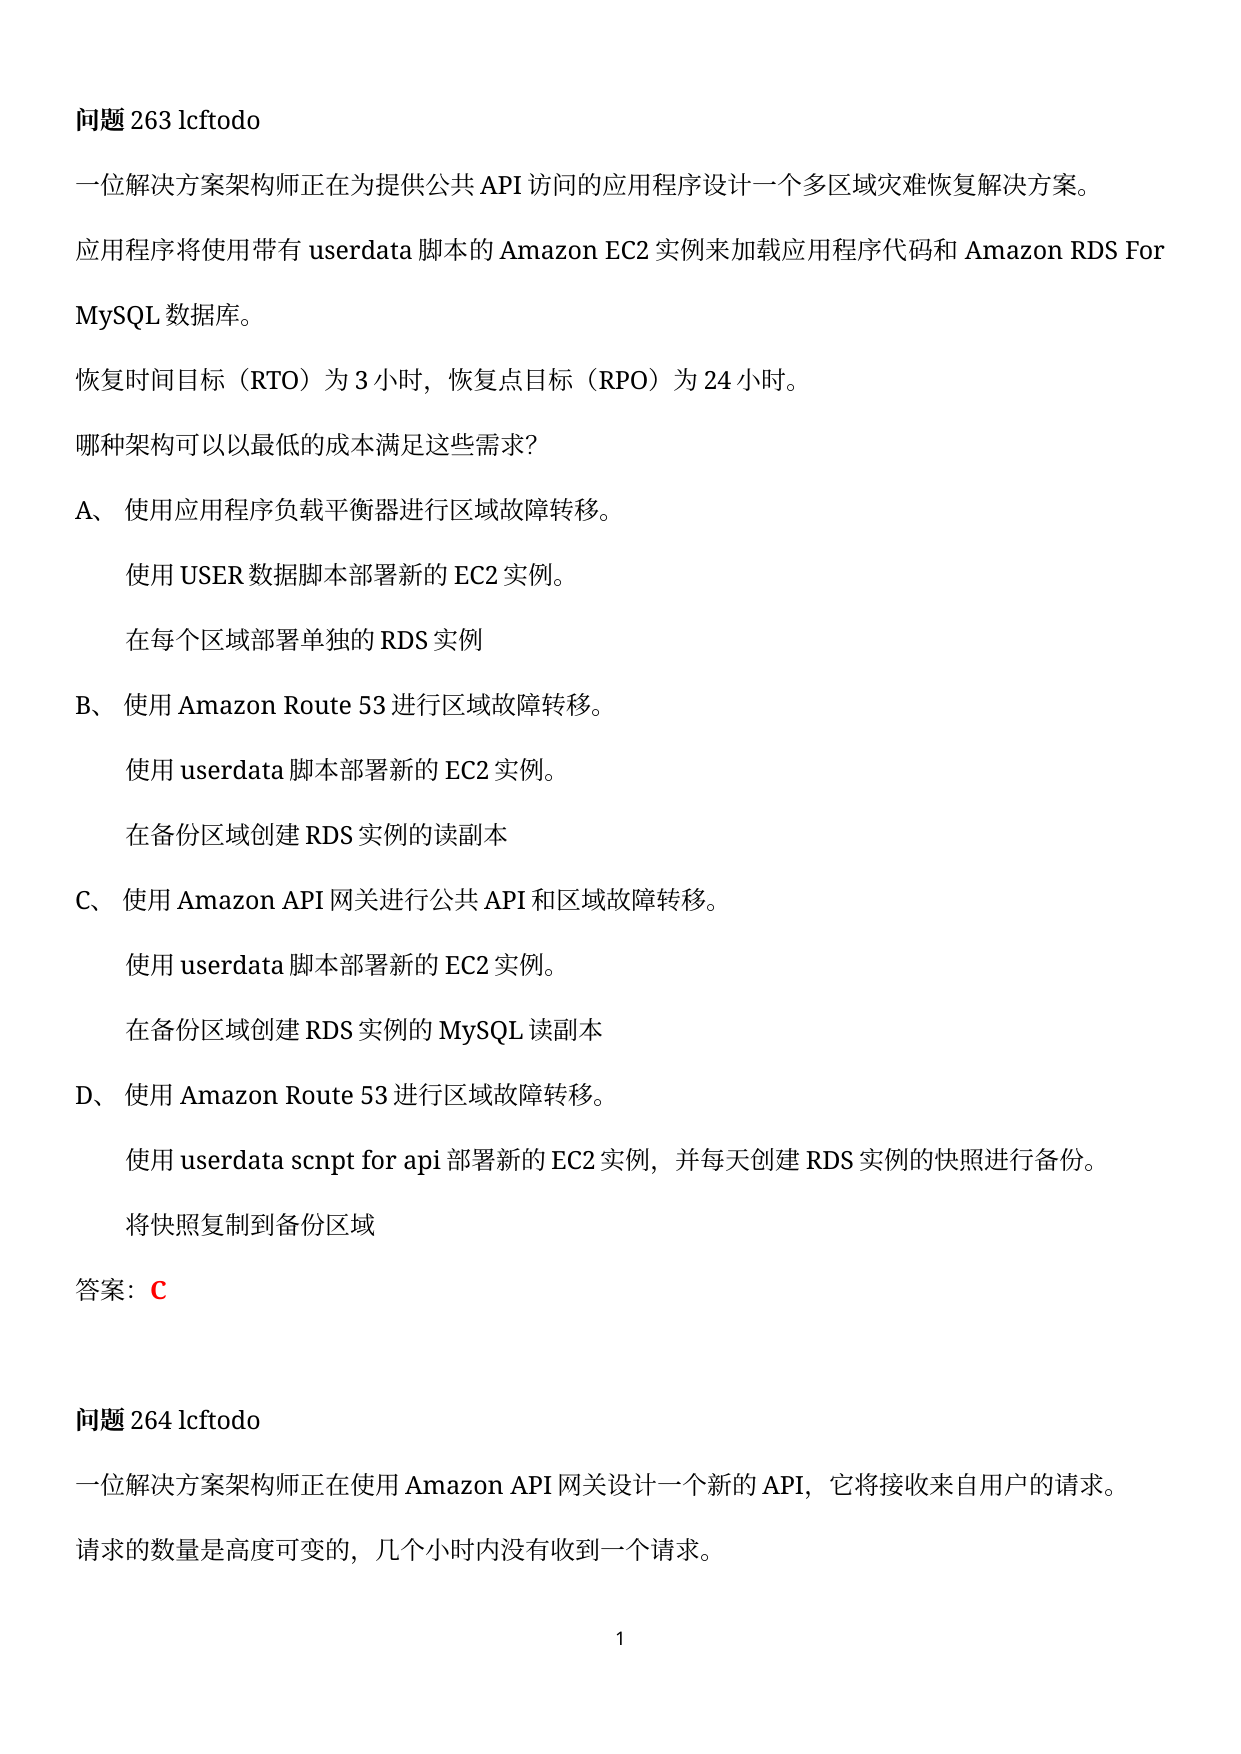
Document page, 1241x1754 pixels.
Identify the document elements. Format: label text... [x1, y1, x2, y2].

text 使用USER数据脚本部署新的EC2实例。 [75, 541, 1165, 606]
text 问题264 lcftodo [75, 1386, 1165, 1451]
text 一位解决方案架构师正在使用Amazon API网关设计一个新的API，它将接收来自用户的请求。 [75, 1451, 1165, 1516]
text 应用程序将使用带有userdata脚本的Amazon EC2实例来加载应用程序代码和Amazon RDS For MySQL数据库。 [75, 216, 1165, 346]
text 将快照复制到备份区域 [75, 1191, 1165, 1256]
text 在备份区域创建RDS实例的MySQL读副本 [75, 996, 1165, 1061]
text 使用userdata脚本部署新的EC2实例。 [75, 931, 1165, 996]
text B、 使用Amazon Route 53进行区域故障转移。 [75, 671, 1165, 736]
text 一位解决方案架构师正在为提供公共API访问的应用程序设计一个多区域灾难恢复解决方案。 [75, 151, 1165, 216]
text 请求的数量是高度可变的，几个小时内没有收到一个请求。 [75, 1516, 1165, 1581]
text C、 使用Amazon API网关进行公共API和区域故障转移。 [75, 866, 1165, 931]
text 答案：C [75, 1256, 1165, 1321]
text D、 使用Amazon Route 53进行区域故障转移。 [75, 1061, 1165, 1126]
text 使用userdata脚本部署新的EC2实例。 [75, 736, 1165, 801]
text 问题263 lcftodo [75, 86, 1165, 151]
text 在备份区域创建RDS实例的读副本 [75, 801, 1165, 866]
text A、 使用应用程序负载平衡器进行区域故障转移。 [75, 476, 1165, 541]
text 哪种架构可以以最低的成本满足这些需求？ [75, 411, 1165, 476]
text 在每个区域部署单独的RDS实例 [75, 606, 1165, 671]
text 使用userdata scnpt for api部署新的EC2实例，并每天创建RDS实例的快照进行备份。 [75, 1126, 1165, 1191]
text 恢复时间目标（RTO）为3小时，恢复点目标（RPO）为24小时。 [75, 346, 1165, 411]
